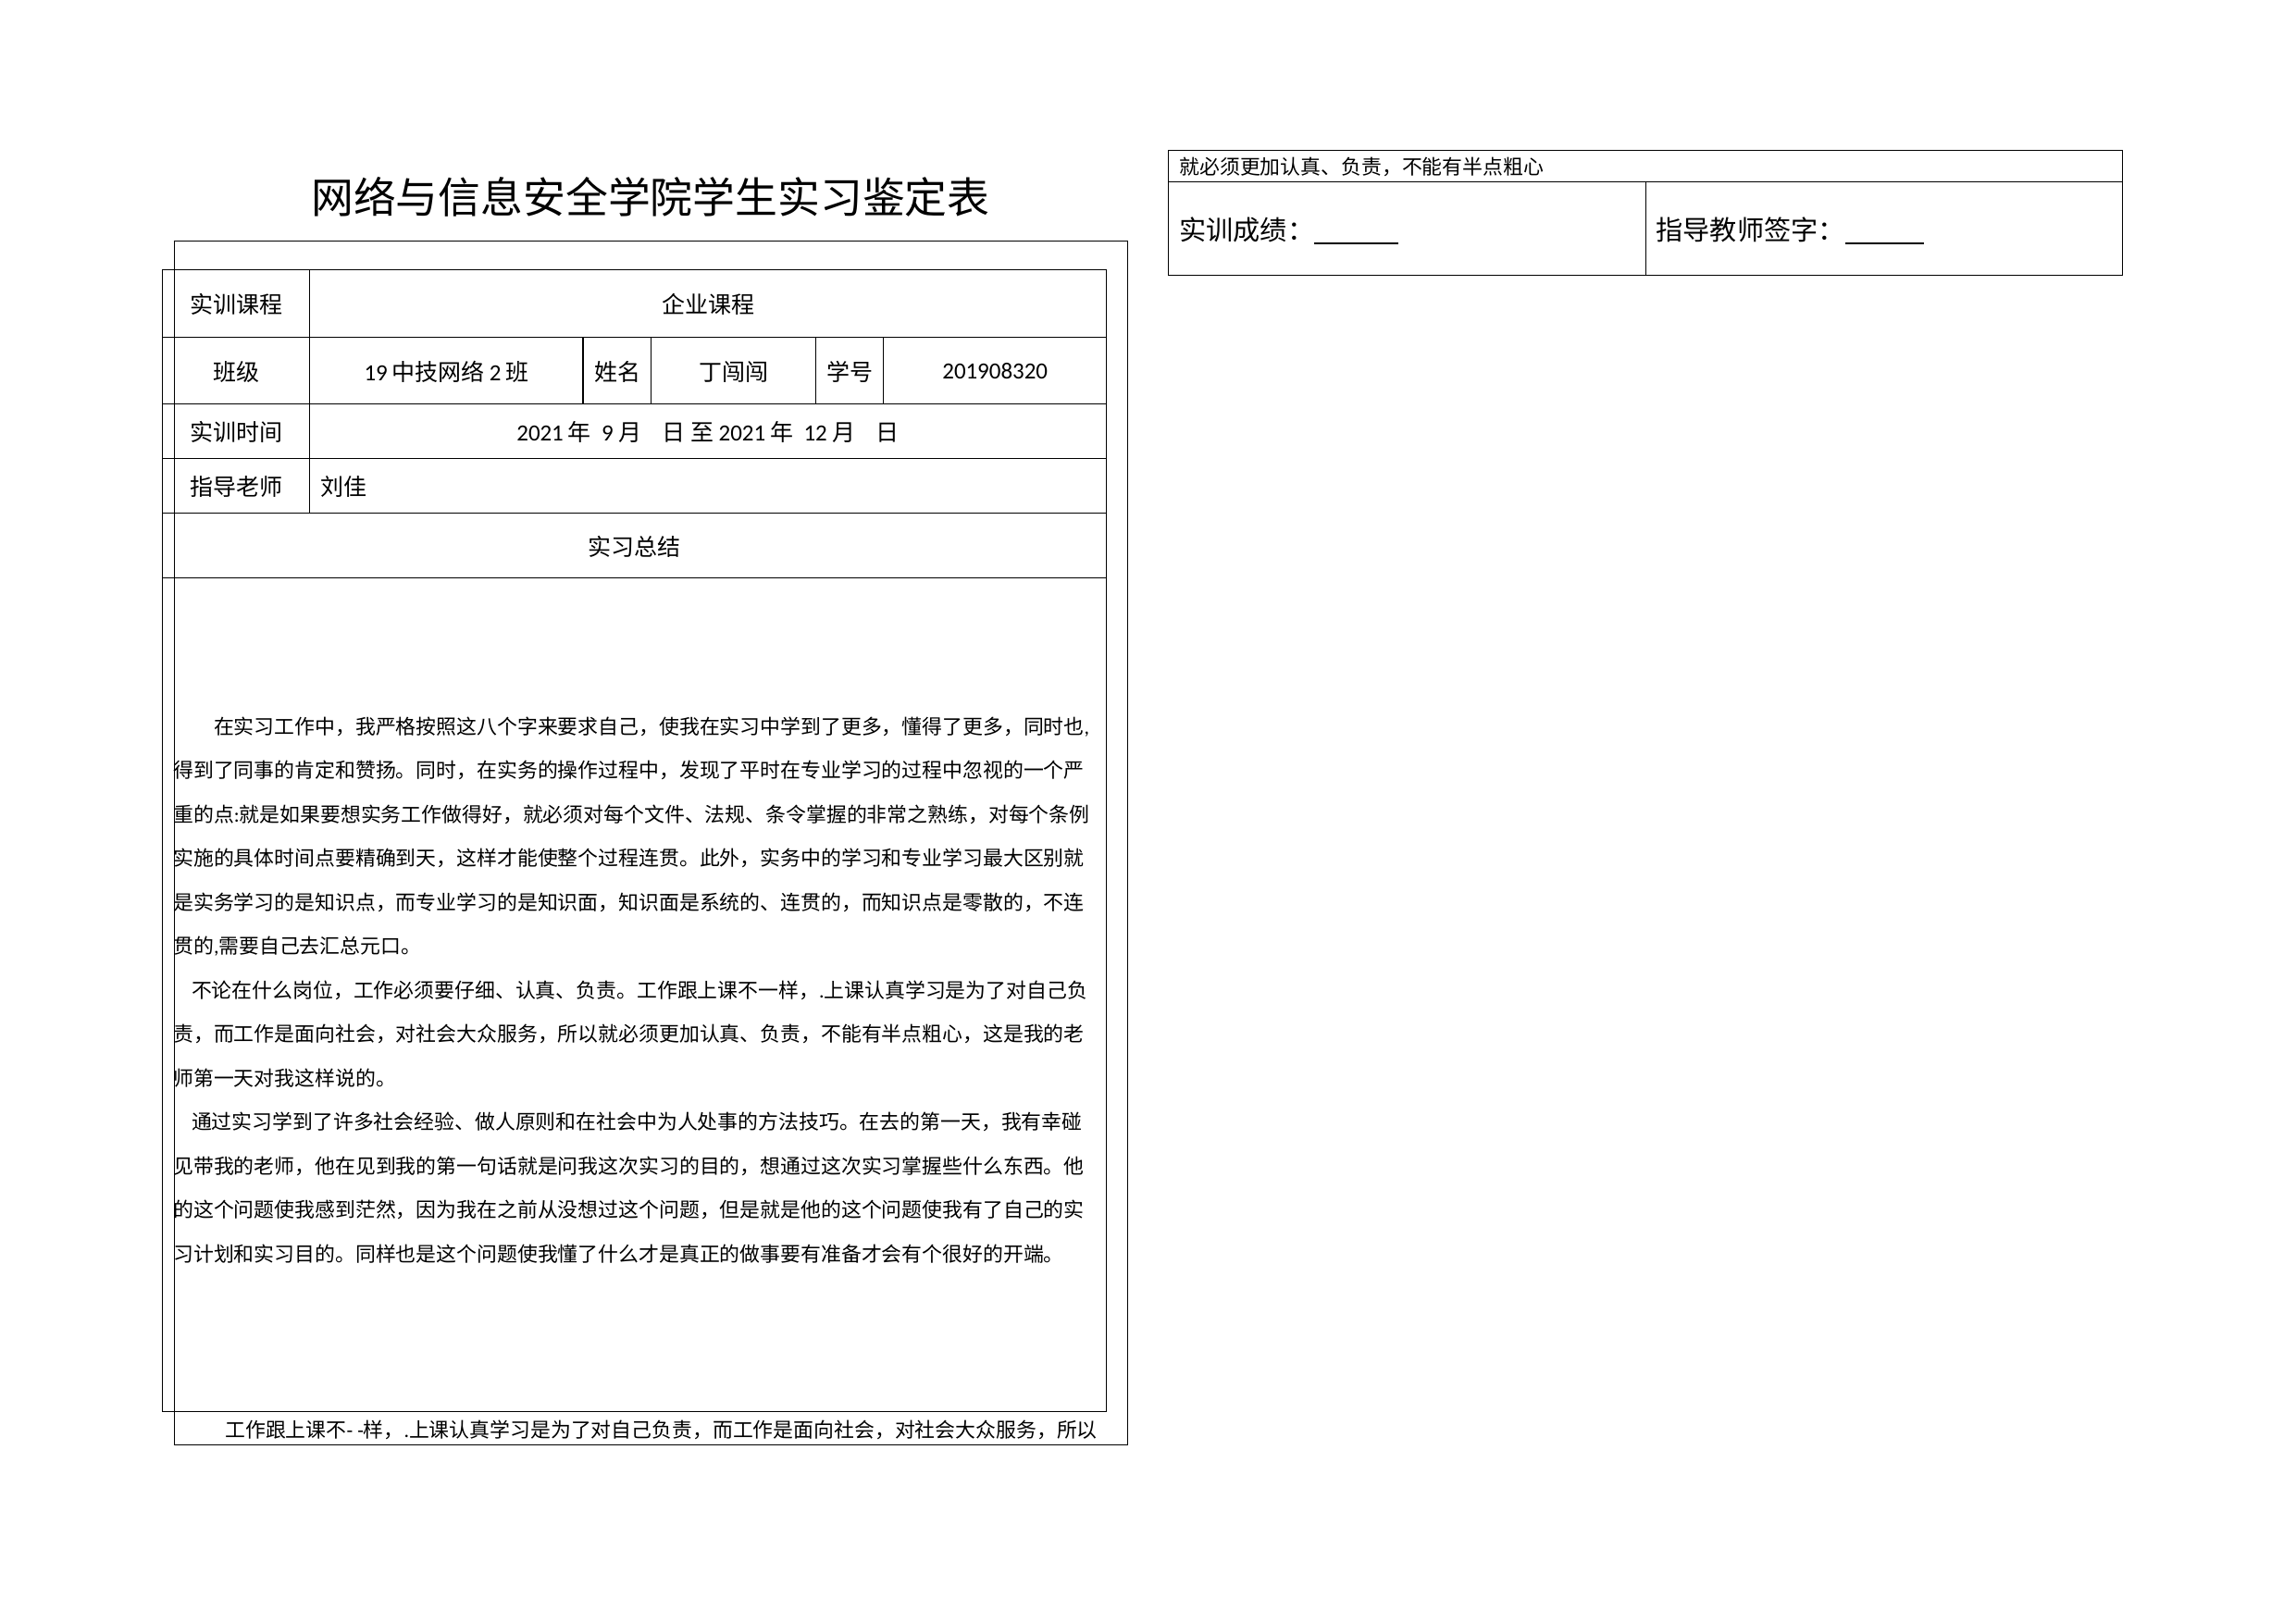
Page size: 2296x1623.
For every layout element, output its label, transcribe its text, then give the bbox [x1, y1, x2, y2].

table_cell 刘佳 [310, 459, 1106, 513]
table_header 工作跟上课不- -样，.上课认真学习是为了对自己负责，而工作是面向社会，对社会大众服务，所以就必须更加认真、负责，不能有半点粗心 [175, 242, 1127, 1444]
table_cell 姓名 [584, 338, 651, 403]
table_cell 2021年 9 月 日 至2021年 12 月 日 [310, 404, 1106, 457]
table_header 企业课程 [310, 270, 1106, 337]
table_cell 丁闯闯 [652, 338, 815, 403]
table_header 工作跟上课不- -样，.上课认真学习是为了对自己负责，而工作是面向社会，对社会大众服务，所以就必须更加认真、负责，不能有半点粗心 [1169, 151, 2122, 181]
table_cell 在实习工作中，我严格按照这八个字来要求自己，使我在实习中学到了更多，懂得了更多，同时也,得到了同事的肯定和赞扬。同时，在实务的操作过程中，发现了平时在专业学习的过程中忽视的一个严重的点:就是如果要想实务工作做得好，就必须对每个文件、法规、条令掌握的非常之熟练，对每个条例实施的具体时间点要精确到天，这样才能使整个过程连贯。此外，实务中的学习和专业学习最大区别就是实务学习的是知识点，而专业学习的是知识面，知识面是系统的、连贯的，而知识点是零散的，不连贯的,需要自己去汇总元口。 不论在什么岗位，工作必须要仔细、认真、负责。工作跟上课不一样，.上课认真学习是为了对自己负责，而工作是面向社会，对社会大众服务，所以就必须更加认真、负责，不能有半点粗心，这是我的老师第一天对我这样说的。 通过实习学到了许多社会经验、做人原则和在社会中为人处事的方法技巧。在去的第一天，我有幸碰见带我的老师，他在见到我的第一句话就是问我这次实习的目的，想通过这次实习掌握些什么东西。他的这个问题使我感到茫然，因为我在之前从没想过这个问题，但是就是他的这个问题使我有了自己的实习计划和实习目的。同样也是这个问题使我懂了什么才是真正的做事要有准备才会有个很好的开端。 [163, 578, 1106, 1411]
text 网络与信息安全学院学生实习鉴定表 [173, 150, 1127, 240]
table_cell 201908320 [884, 338, 1106, 403]
table_cell 指导老师 [163, 459, 309, 513]
table_cell 指导教师签字： [1646, 182, 2122, 275]
table_header 实训课程 [163, 270, 309, 337]
table_cell 实训成绩： [1169, 182, 1645, 275]
table_cell 班级 [163, 338, 309, 403]
table_cell 学号 [816, 338, 883, 403]
table_cell 实习总结 [163, 514, 1106, 577]
table_cell 19中技网络2班 [310, 338, 582, 403]
table_cell 实训时间 [163, 404, 309, 457]
